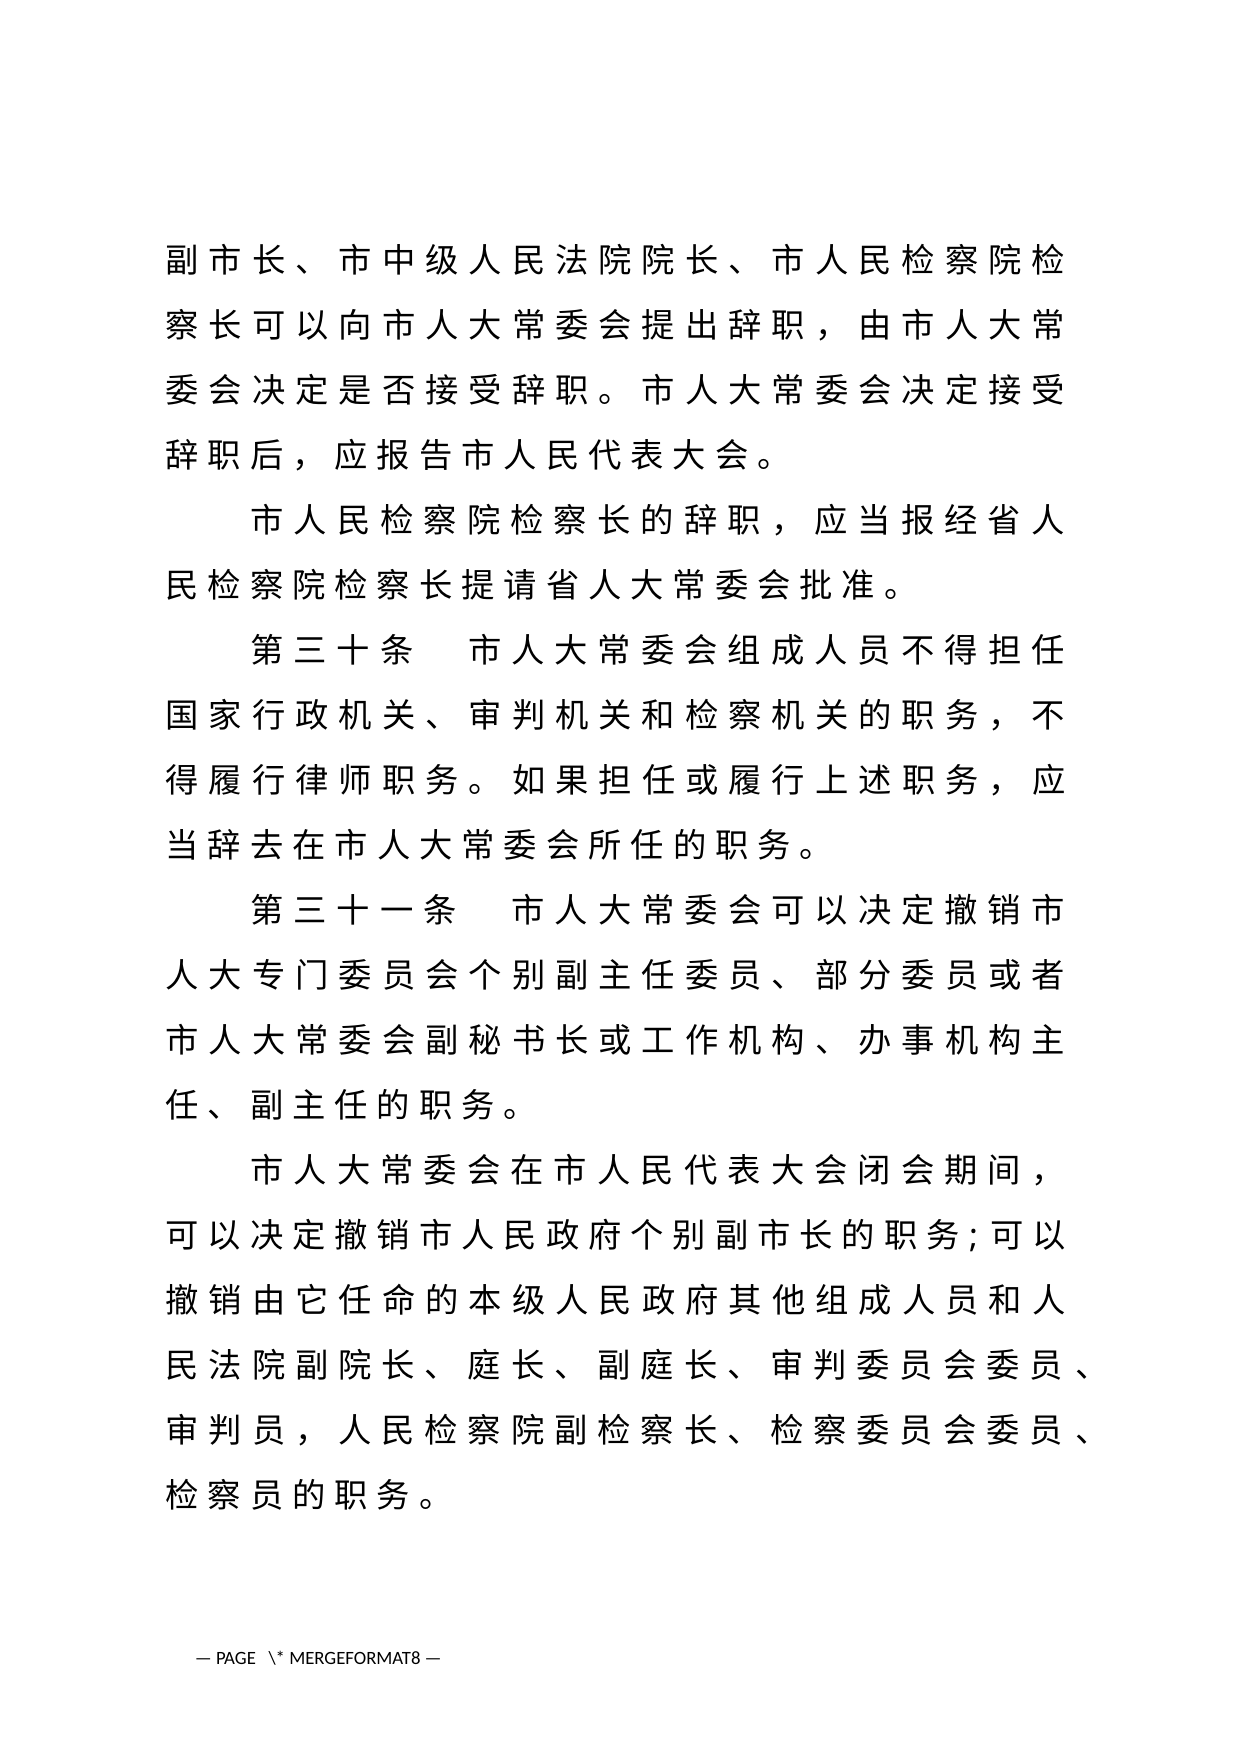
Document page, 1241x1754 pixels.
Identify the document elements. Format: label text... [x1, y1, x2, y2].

text 市人民检察院检察长的辞职，应当报经省人民检察院检察长提请省人大常委会批准。 [165, 486, 1075, 616]
text 第三十条 市人大常委会组成人员不得担任国家行政机关、审判机关和检察机关的职务，不得履行律师职务。如果担任或履行上述职务，应当辞去在市人大常委会所任的职务。 [165, 616, 1075, 876]
text 市人大常委会在市人民代表大会闭会期间，可以决定撤销市人民政府个别副市长的职务;可以撤销由它任命的本级人民政府其他组成人员和人民法院副院长、庭长、副庭长、审判委员会委员、审判员，人民检察院副检察长、检察委员会委员、检察员的职务。 [165, 1136, 1075, 1526]
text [165, 226, 1075, 486]
text 第三十一条 市人大常委会可以决定撤销市人大专门委员会个别副主任委员、部分委员或者市人大常委会副秘书长或工作机构、办事机构主任、副主任的职务。 [165, 876, 1075, 1136]
